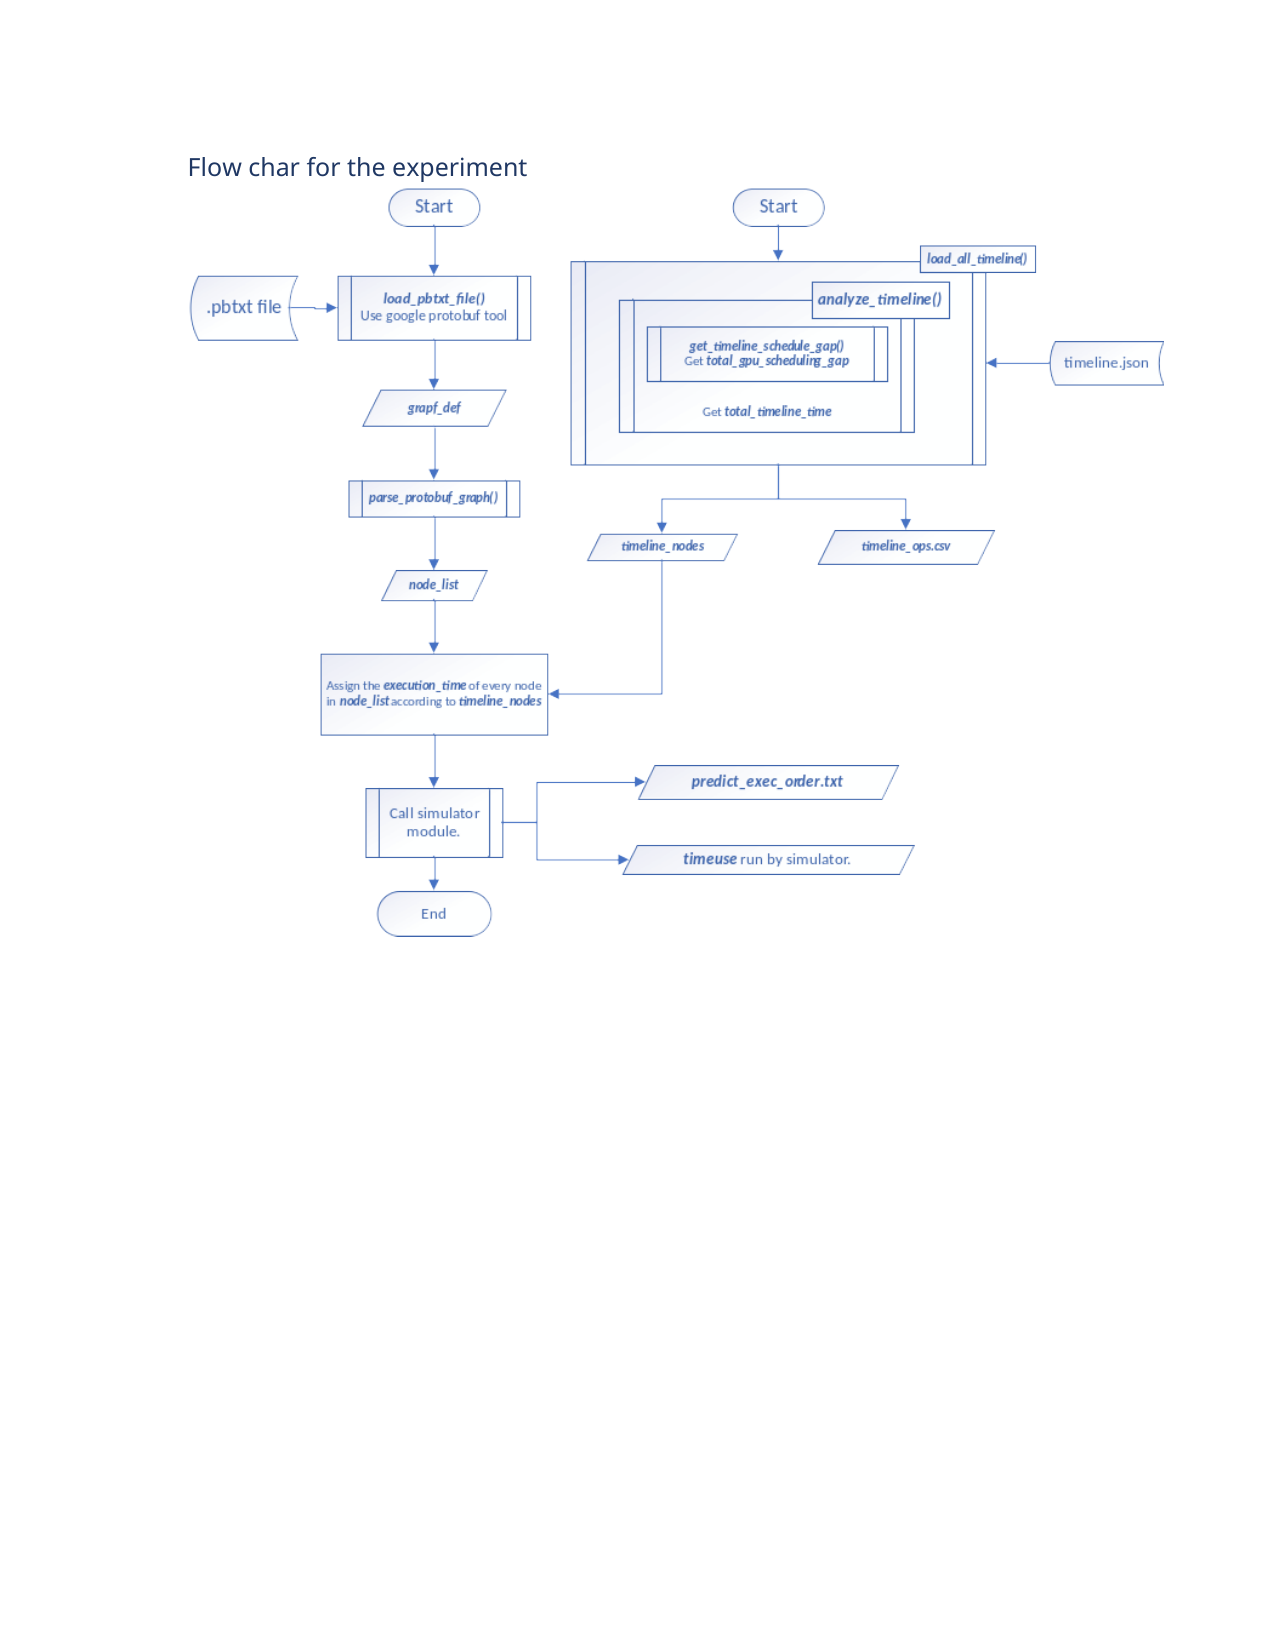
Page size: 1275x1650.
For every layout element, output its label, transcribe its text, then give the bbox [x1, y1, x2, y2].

subtitle Flow char for the experiment [187, 150, 1087, 184]
